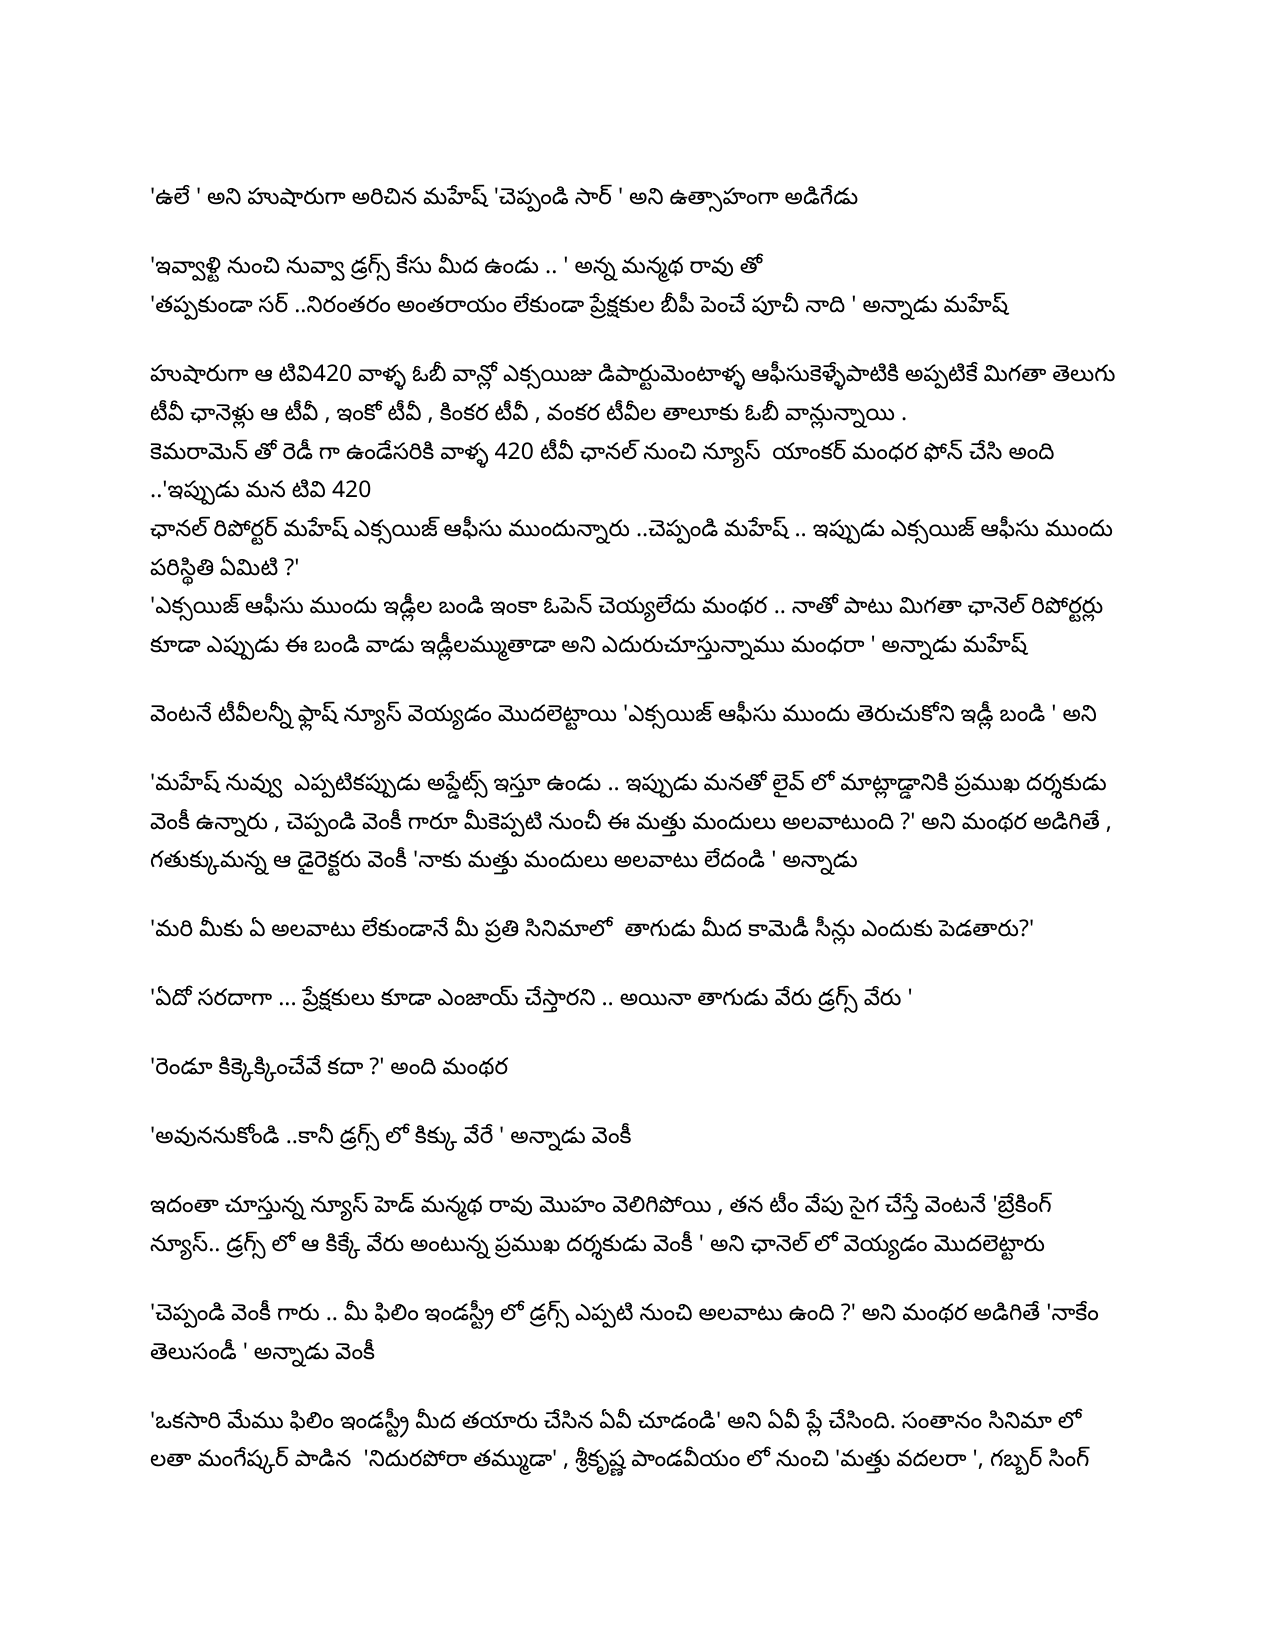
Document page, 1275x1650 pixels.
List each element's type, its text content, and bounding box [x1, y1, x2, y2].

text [150, 1404, 1125, 1476]
text 'అవుననుకోండి ..కానీ డ్రగ్స్ లో కిక్కు వేరే ' అన్నాడు వెంకీ [150, 1119, 1125, 1153]
text ఛానల్ రిపోర్టర్ మహేష్ ఎక్సయిజ్ ఆఫీసు ముందున్నారు ..చెప్పండి మహేష్ .. ఇప్పుడు ఎక్సయిజ్ ఆఫీసు ముందు పరిస్థితి ఏమిటి ?' [150, 512, 1125, 584]
text 'ఇవ్వాళ్టి నుంచి నువ్వా డ్రగ్స్ కేసు మీద ఉండు .. ' అన్న మన్మథ రావు తో [150, 249, 1125, 283]
text వెంటనే టీవీలన్నీ ఫ్లాష్ న్యూస్ వెయ్యడం మొదలెట్టాయి 'ఎక్సయిజ్ ఆఫీసు ముందు తెరుచుకోని ఇడ్లీ బండి ' అని [150, 697, 1125, 731]
text 'ఏదో సరదాగా ... ప్రేక్షకులు కూడా ఎంజాయ్ చేస్తారని .. అయినా తాగుడు వేరు డ్రగ్స్ వేరు ' [150, 981, 1125, 1015]
text 'మరి మీకు ఏ అలవాటు లేకుండానే మీ ప్రతి సినిమాలో తాగుడు మీద కామెడీ సీన్లు ఎందుకు పెడతారు?' [150, 912, 1125, 946]
text 'చెప్పండి వెంకీ గారు .. మీ ఫిలిం ఇండస్ట్రీ లో డ్రగ్స్ ఎప్పటి నుంచి అలవాటు ఉంది ?' అని మంథర అడిగితే 'నాకేం తెలుసండీ ' అన్నాడు వెంకీ [150, 1296, 1125, 1368]
text 'ఉలే ' అని హుషారుగా అరిచిన మహేష్ 'చెప్పండి సార్ ' అని ఉత్సాహంగా అడిగేడు [150, 180, 1125, 214]
text 'తప్పకుండా సర్ ..నిరంతరం అంతరాయం లేకుండా ప్రేక్షకుల బీపీ పెంచే పూచీ నాది ' అన్నాడు మహేష్ [150, 288, 1125, 322]
text హుషారుగా ఆ టివి420 వాళ్ళ ఓబీ వాన్లో ఎక్సయిజు డిపార్టుమెంటాళ్ళ ఆఫీసుకెళ్ళేపాటికి అప్పటికే మిగతా తెలుగు టీవీ ఛానెళ్లు ఆ టీవీ , ఇంకో టీవీ , కింకర టీవీ , వంకర టీవీల తాలూకు ఓబీ వాన్లున్నాయి . [150, 357, 1125, 429]
text కెమరామెన్ తో రెడీ గా ఉండేసరికి వాళ్ళ 420 టీవీ ఛానల్ నుంచి న్యూస్ యాంకర్ మంధర ఫోన్ చేసి అంది ..'ఇప్పుడు మన టివి 420 [150, 434, 1125, 507]
text 'రెండూ కిక్కెక్కించేవే కదా ?' అంది మంథర [150, 1050, 1125, 1084]
text ఇదంతా చూస్తున్న న్యూస్ హెడ్ మన్మథ రావు మొహం వెలిగిపోయి , తన టీం వేపు సైగ చేస్తే వెంటనే 'బ్రేకింగ్ న్యూస్.. డ్రగ్స్ లో ఆ కిక్కే వేరు అంటున్న ప్రముఖ దర్శకుడు వెంకీ ' అని ఛానెల్ లో వెయ్యడం మొదలెట్టారు [150, 1188, 1125, 1261]
text 'మహేష్ నువ్వు ఎప్పటికప్పుడు అప్డేట్స్ ఇస్తూ ఉండు .. ఇప్పుడు మనతో లైవ్ లో మాట్లాడ్డానికి ప్రముఖ దర్శకుడు వెంకీ ఉన్నారు , చెప్పండి వెంకీ గారూ మీకెప్పటి నుంచీ ఈ మత్తు మందులు అలవాటుంది ?' అని మంథర అడిగితే , గతుక్కుమన్న ఆ డైరెక్టరు వెంకీ 'నాకు మత్తు మందులు అలవాటు లేదండి ' అన్నాడు [150, 766, 1125, 877]
text 'ఎక్సయిజ్ ఆఫీసు ముందు ఇడ్లీల బండి ఇంకా ఓపెన్ చెయ్యలేదు మంథర .. నాతో పాటు మిగతా ఛానెల్ రిపోర్టర్లు కూడా ఎప్పుడు ఈ బండి వాడు ఇడ్లీలమ్ముతాడా అని ఎదురుచూస్తున్నాము మంధరా ' అన్నాడు మహేష్ [150, 589, 1125, 662]
